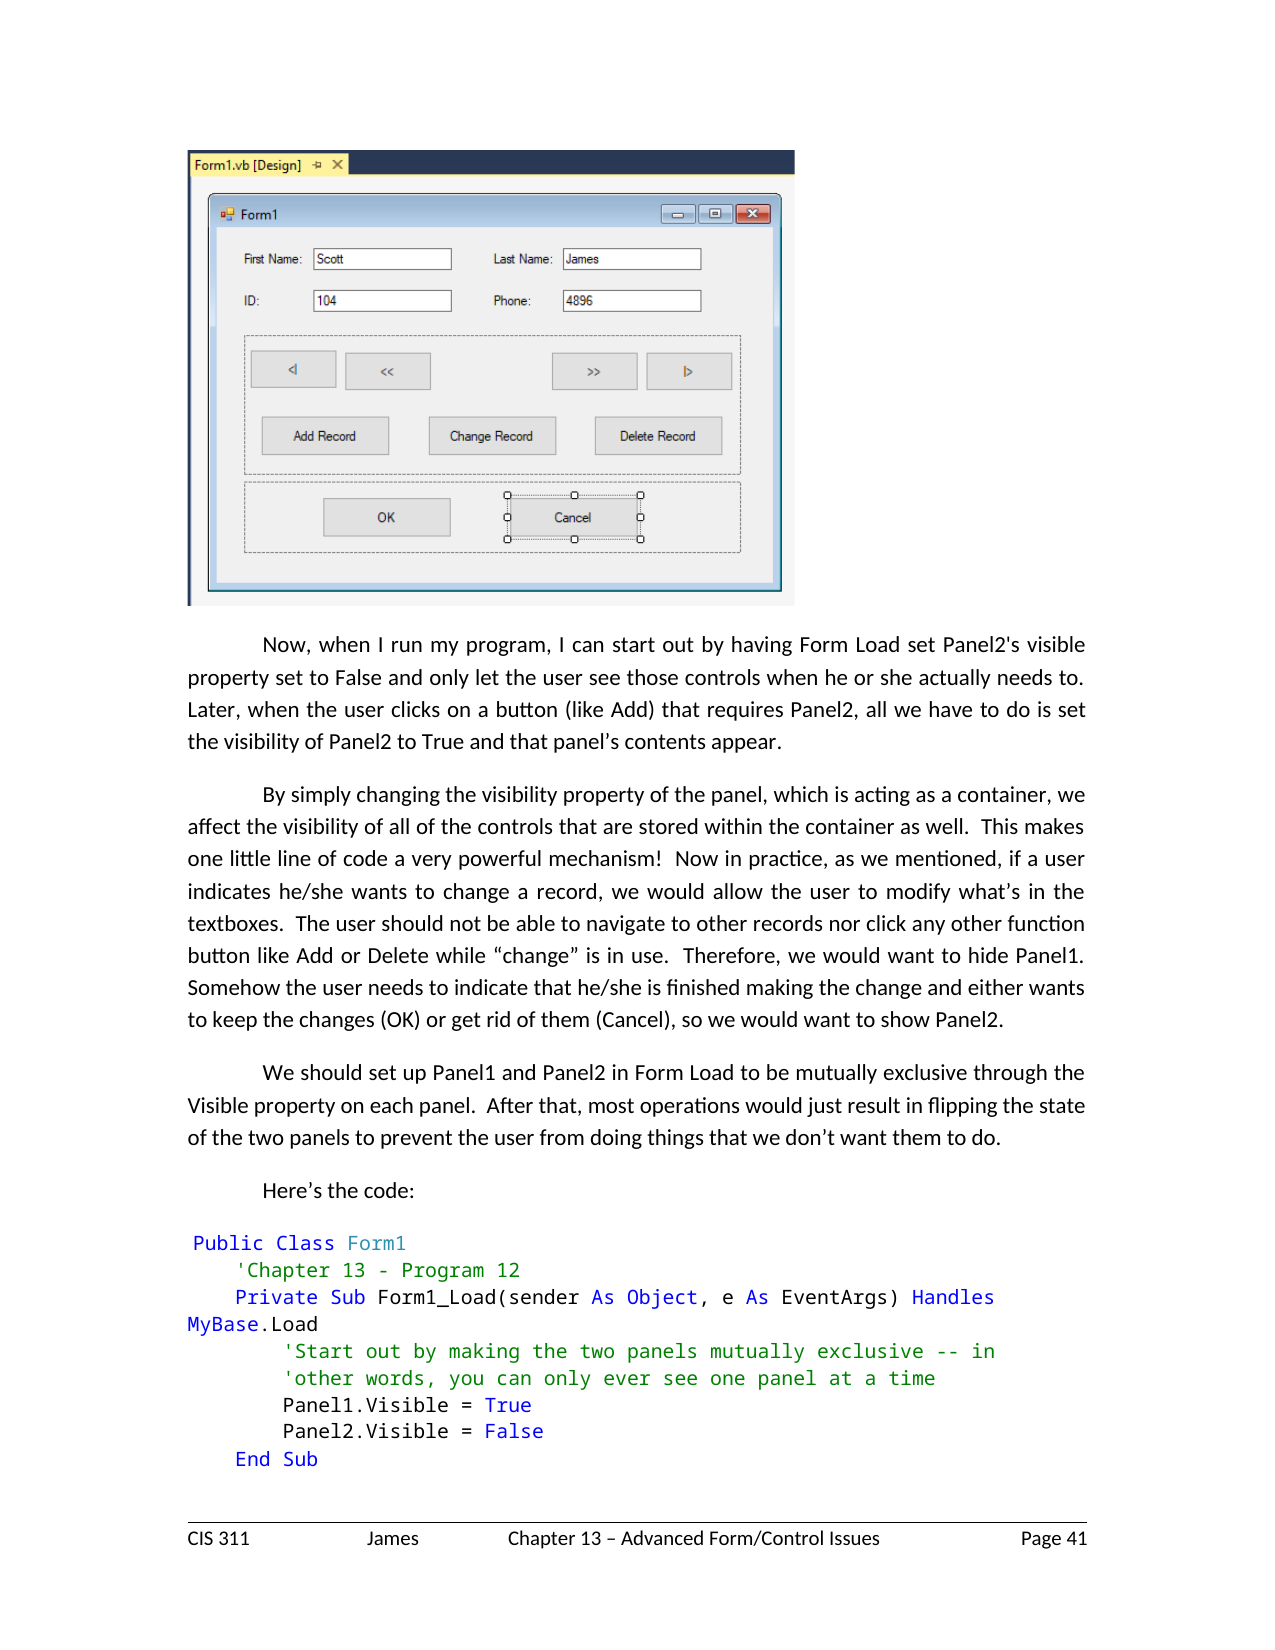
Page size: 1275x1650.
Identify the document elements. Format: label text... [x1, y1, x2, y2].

text Here’s the code: [187, 1176, 1087, 1204]
text 'other words, you can only ever see one panel at a time [187, 1364, 1087, 1391]
text Panel2.Visible = False [187, 1418, 1087, 1445]
text 'Chapter 13 - Program 12 [187, 1256, 1087, 1283]
text We should set up Panel1 and Panel2 in Form Load to be mutually exclusive through the Visible property on each panel. After that, most operations would just result in flipping the state of the two panels to prevent the user from doing things that we don’t want them to do. [187, 1058, 1087, 1151]
text Private Sub Form1_Load(sender As Object, e As EventArgs) Handles MyBase.Load [187, 1283, 1087, 1337]
text 'Start out by making the two panels mutually exclusive -- in [187, 1337, 1087, 1364]
picture [187, 150, 795, 606]
text By simply changing the visibility property of the panel, which is acting as a container, we affect the visibility of all of the controls that are stored within the container as well. This makes one little line of code a very powerful mechanism! Now in practice, as we mentioned, if a user indicates he/she wants to change a record, we would allow the user to modify what’s in the textboxes. The user should not be able to navigate to other records nor click any other function button like Add or Delete while “change” is in use. Therefore, we would want to hide Panel1. Somehow the user needs to indicate that he/she is finished making the change and either wants to keep the changes (OK) or get rid of them (Cancel), so we would want to show Panel2. [187, 780, 1087, 1033]
text End Sub [187, 1445, 1087, 1472]
text Panel1.Visible = True [187, 1391, 1087, 1418]
text Public Class Form1 [187, 1229, 1087, 1256]
text Now, when I run my program, I can start out by having Form Load set Panel2's visible property set to False and only let the user see those controls when he or she actually needs to. Later, when the user clicks on a button (like Add) that requires Panel2, all we have to do is set the visibility of Panel2 to True and that panel’s contents appear. [187, 631, 1087, 755]
